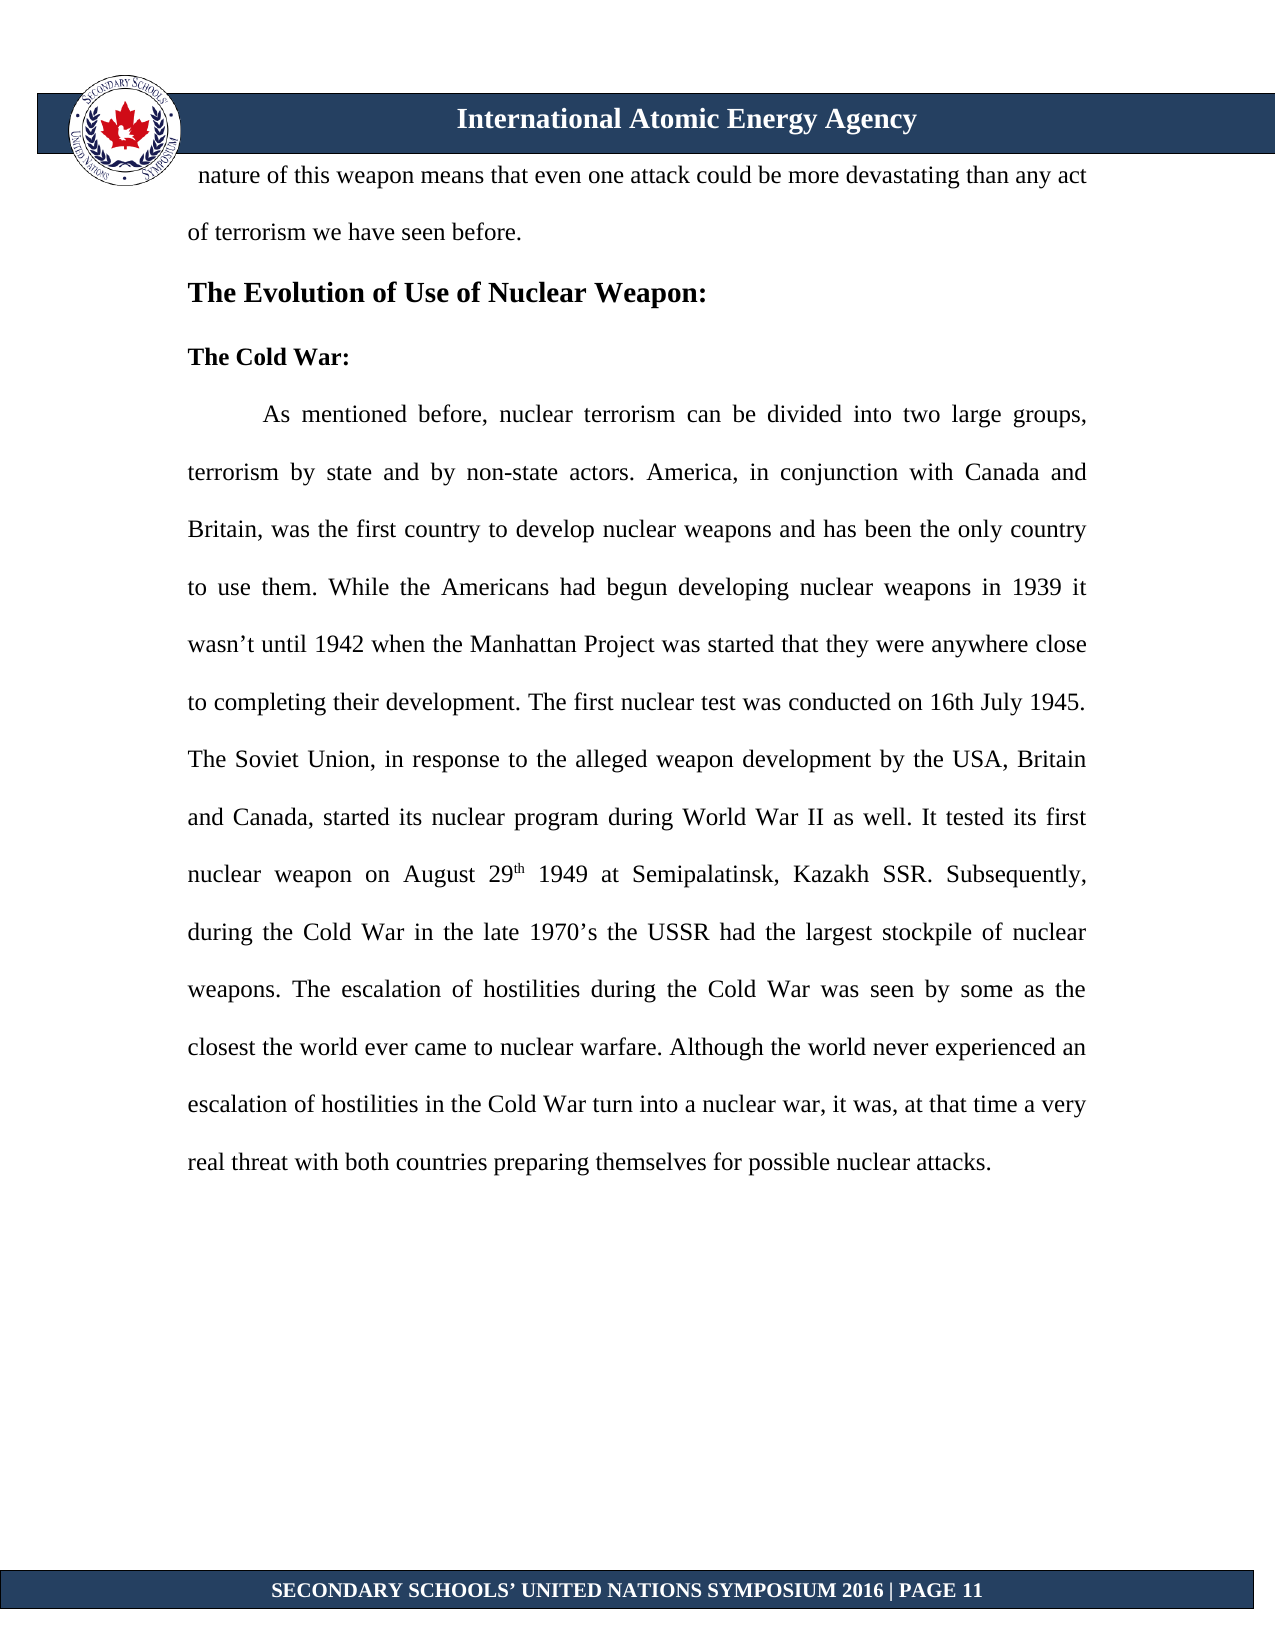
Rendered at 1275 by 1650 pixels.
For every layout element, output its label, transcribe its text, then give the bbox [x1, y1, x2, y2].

picture [68, 75, 181, 186]
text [187, 102, 1087, 246]
text The Cold War: [187, 342, 1087, 371]
text The Evolution of Use of Nuclear Weapon: [187, 275, 1087, 308]
text As mentioned before, nuclear terrorism can be divided into two large groups, terrorism by state and by non-state actors. America, in conjunction with Canada and Britain, was the first country to develop nuclear weapons and has been the only country to use them. While the Americans had begun developing nuclear weapons in 1939 it wasn’t until 1942 when the Manhattan Project was started that they were anywhere close to completing their development. The first nuclear test was conducted on 16th July 1945. The Soviet Union, in response to the alleged weapon development by the USA, Britain and Canada, started its nuclear program during World War II as well. It tested its first nuclear weapon on August 29th 1949 at Semipalatinsk, Kazakh SSR. Subsequently, during the Cold War in the late 1970’s the USSR had the largest stockpile of nuclear weapons. The escalation of hostilities during the Cold War was seen by some as the closest the world ever came to nuclear warfare. Although the world never experienced an escalation of hostilities in the Cold War turn into a nuclear war, it was, at that time a very real threat with both countries preparing themselves for possible nuclear attacks. [187, 399, 1087, 1176]
